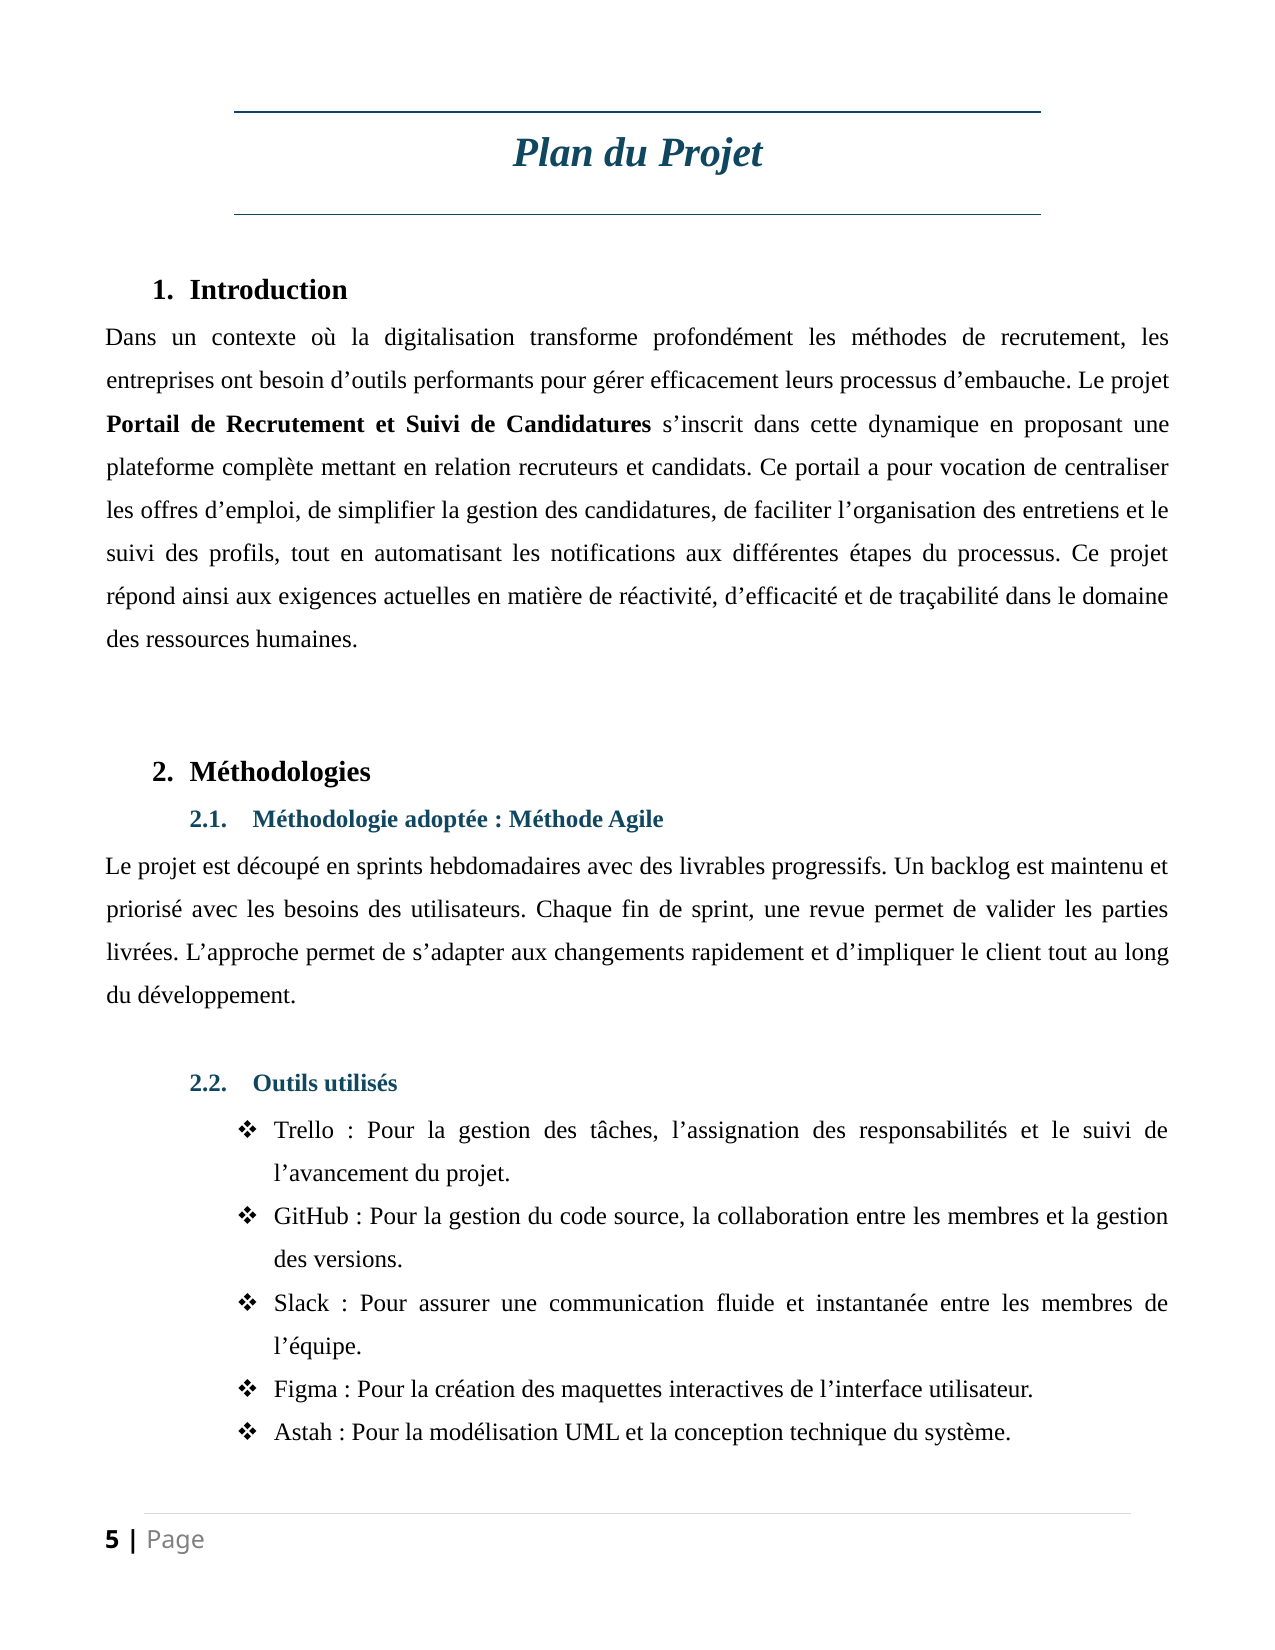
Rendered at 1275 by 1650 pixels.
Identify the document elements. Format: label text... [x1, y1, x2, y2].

subtitle Outils utilisés [189, 1068, 1170, 1097]
list Figma : Pour la création des maquettes interactives de l’interface utilisateur. [236, 1374, 1170, 1403]
list Slack : Pour assurer une communication fluide et instantanée entre les membres de l’équipe. [236, 1288, 1170, 1359]
subtitle Méthodologies [152, 754, 724, 787]
list Trello : Pour la gestion des tâches, l’assignation des responsabilités et le suivi de l’avancement du projet. [236, 1115, 1170, 1187]
subtitle Introduction [152, 272, 724, 306]
list Astah : Pour la modélisation UML et la conception technique du système. [236, 1417, 1170, 1446]
text Dans un contexte où la digitalisation transforme profondément les méthodes de recrutement, les entreprises ont besoin d’outils performants pour gérer efficacement leurs processus d’embauche. Le projet Portail de Recrutement et Suivi de Candidatures s’inscrit dans cette dynamique en proposant une plateforme complète mettant en relation recruteurs et candidats. Ce portail a pour vocation de centraliser les offres d’emploi, de simplifier la gestion des candidatures, de faciliter l’organisation des entretiens et le suivi des profils, tout en automatisant les notifications aux différentes étapes du processus. Ce projet répond ainsi aux exigences actuelles en matière de réactivité, d’efficacité et de traçabilité dans le domaine des ressources humaines. [105, 322, 1170, 653]
subtitle Méthodologie adoptée : Méthode Agile [189, 804, 1170, 833]
text Le projet est découpé en sprints hebdomadaires avec des livrables progressifs. Un backlog est maintenu et priorisé avec les besoins des utilisateurs. Chaque fin de sprint, une revue permet de valider les parties livrées. L’approche permet de s’adapter aux changements rapidement et d’impliquer le client tout au long du développement. [105, 851, 1170, 1009]
list GitHub : Pour la gestion du code source, la collaboration entre les membres et la gestion des versions. [236, 1201, 1170, 1273]
